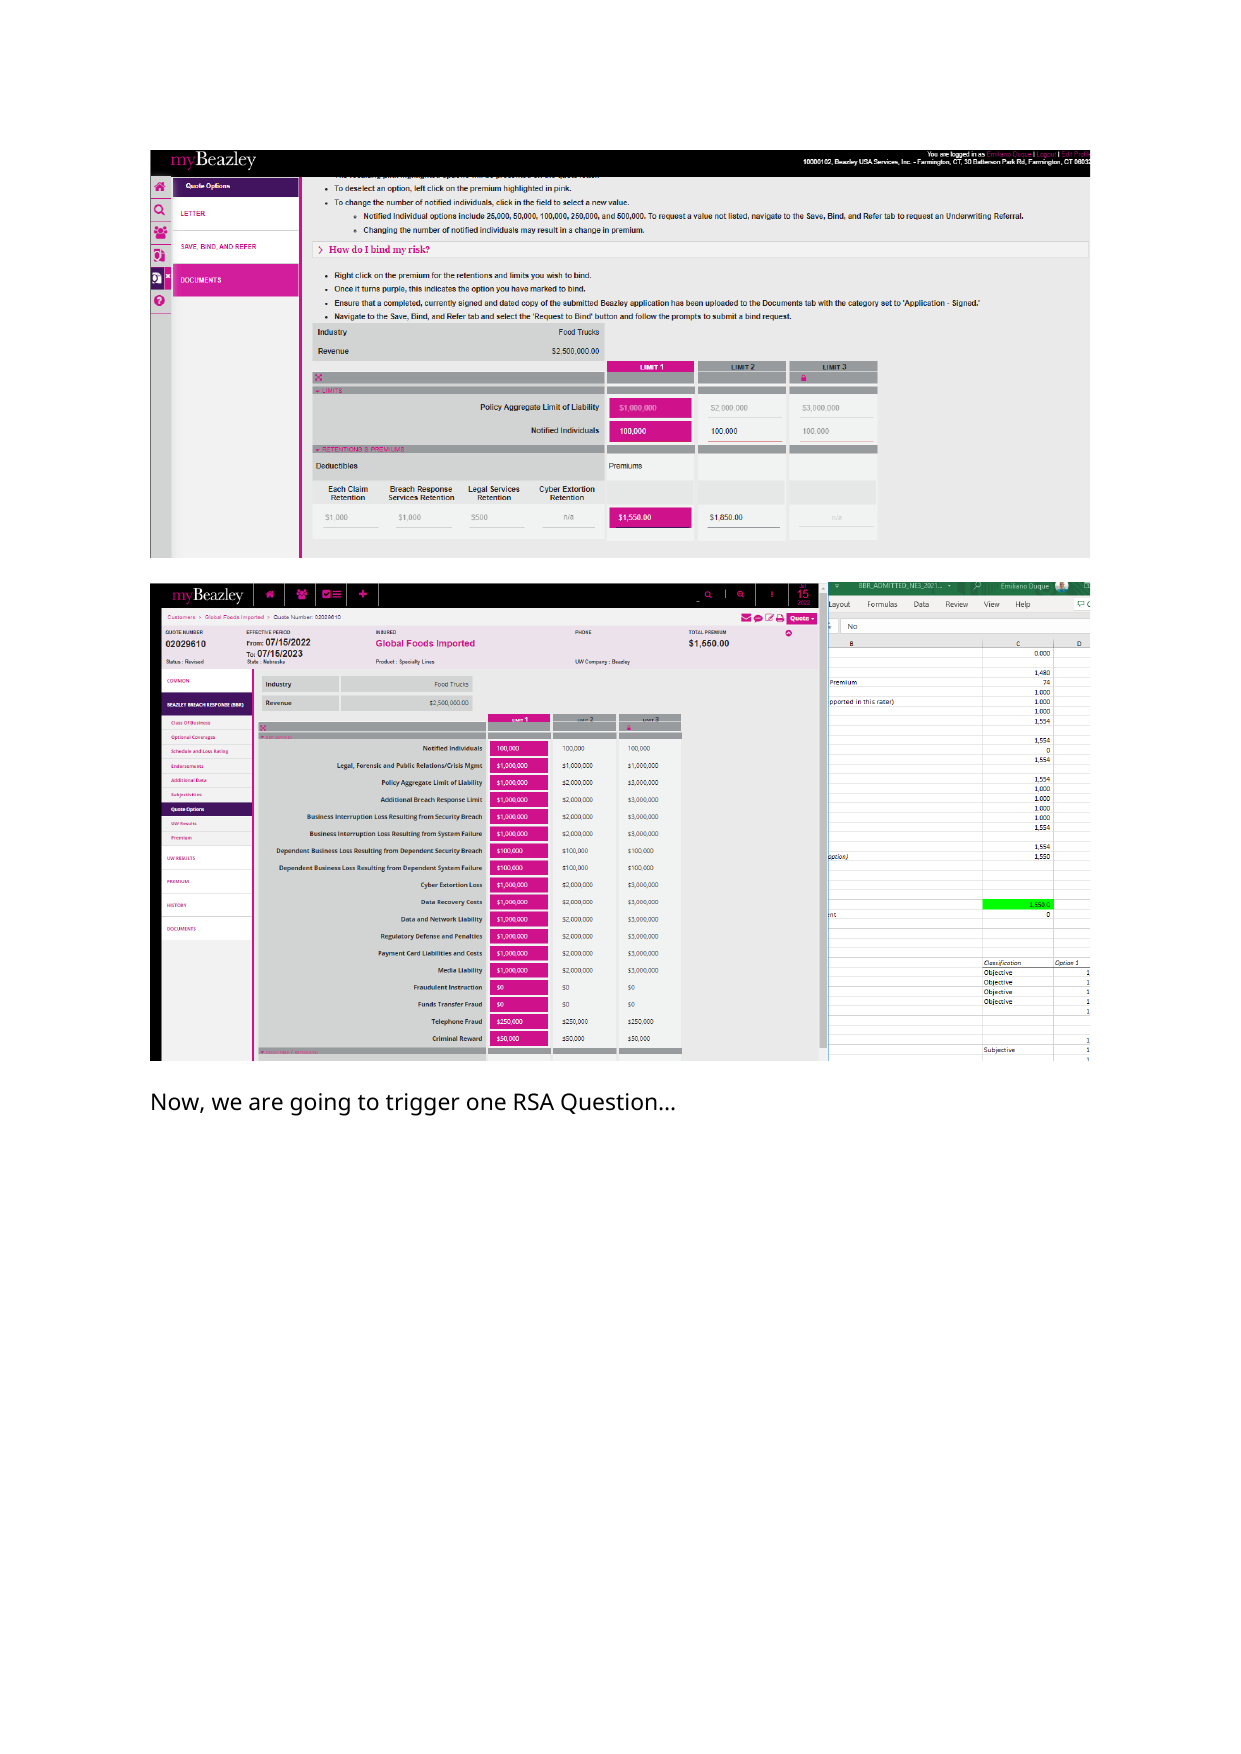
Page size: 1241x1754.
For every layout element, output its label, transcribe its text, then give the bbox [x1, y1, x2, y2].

text Now, we are going to trigger one RSA Question… [150, 1086, 1090, 1117]
picture [150, 582, 1091, 1061]
picture [150, 150, 1091, 558]
